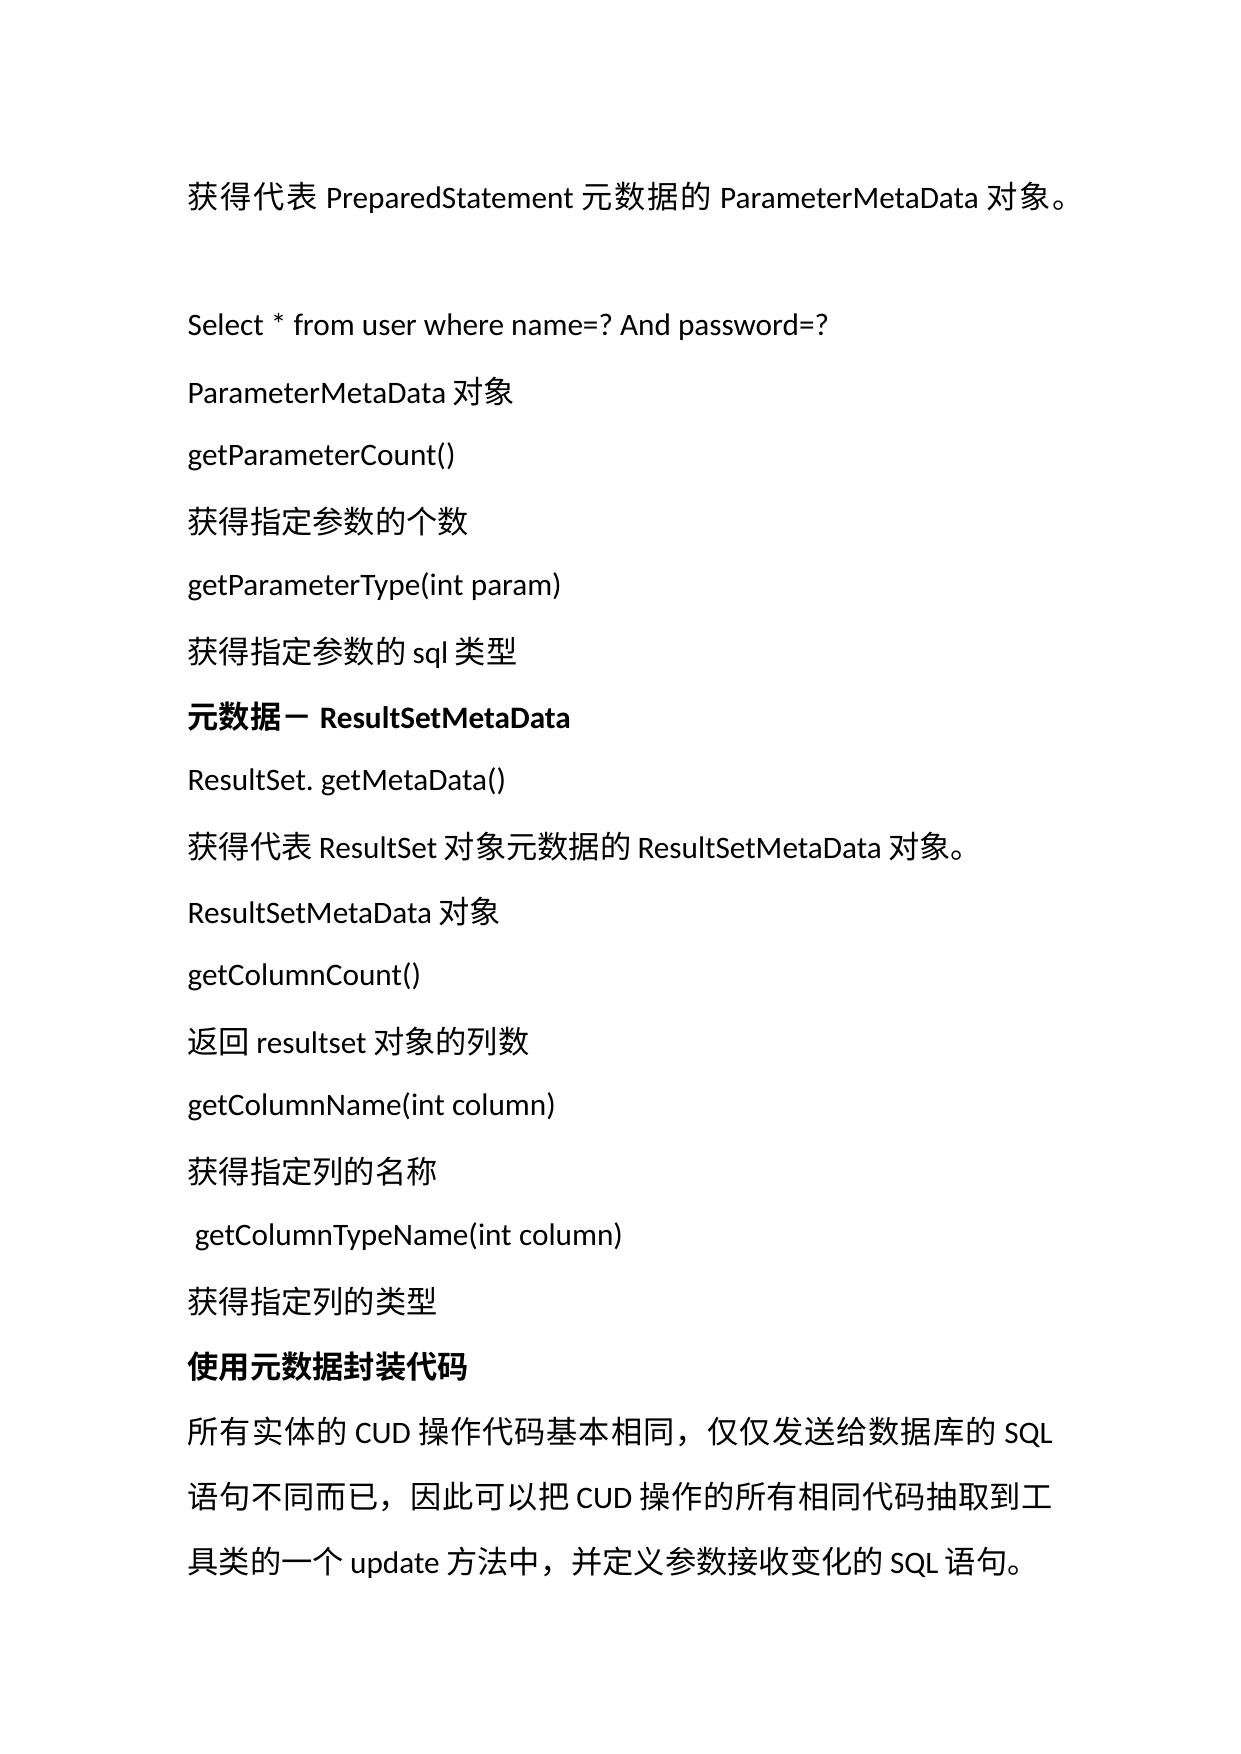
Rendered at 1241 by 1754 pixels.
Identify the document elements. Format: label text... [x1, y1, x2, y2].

text getColumnTypeName(int column) [187, 1202, 1053, 1267]
text getParameterCount() [187, 422, 1053, 487]
text ResultSetMetaData对象 [187, 877, 1053, 942]
text 获得代表ResultSet对象元数据的ResultSetMetaData对象。 [187, 812, 1053, 877]
text Select * from user where name=? And password=? [187, 292, 1053, 357]
text 获得指定列的名称 [187, 1137, 1053, 1202]
text ParameterMetaData对象 [187, 357, 1053, 422]
text getColumnCount() [187, 942, 1053, 1007]
text 所有实体的CUD操作代码基本相同，仅仅发送给数据库的SQL语句不同而已，因此可以把CUD操作的所有相同代码抽取到工具类的一个update方法中，并定义参数接收变化的SQL语句。 [187, 1397, 1053, 1592]
text 获得指定参数的sql类型 [187, 617, 1053, 682]
text getColumnName(int column) [187, 1072, 1053, 1137]
text ResultSet. getMetaData() [187, 747, 1053, 812]
text 使用元数据封装代码 [187, 1332, 1053, 1397]
text getParameterType(int param) [187, 552, 1053, 617]
text 获得指定列的类型 [187, 1267, 1053, 1332]
text 返回resultset对象的列数 [187, 1007, 1053, 1072]
text 获得代表PreparedStatement元数据的ParameterMetaData对象。 [187, 162, 1053, 292]
text 元数据－ ResultSetMetaData [187, 682, 1053, 747]
text 获得指定参数的个数 [187, 487, 1053, 552]
